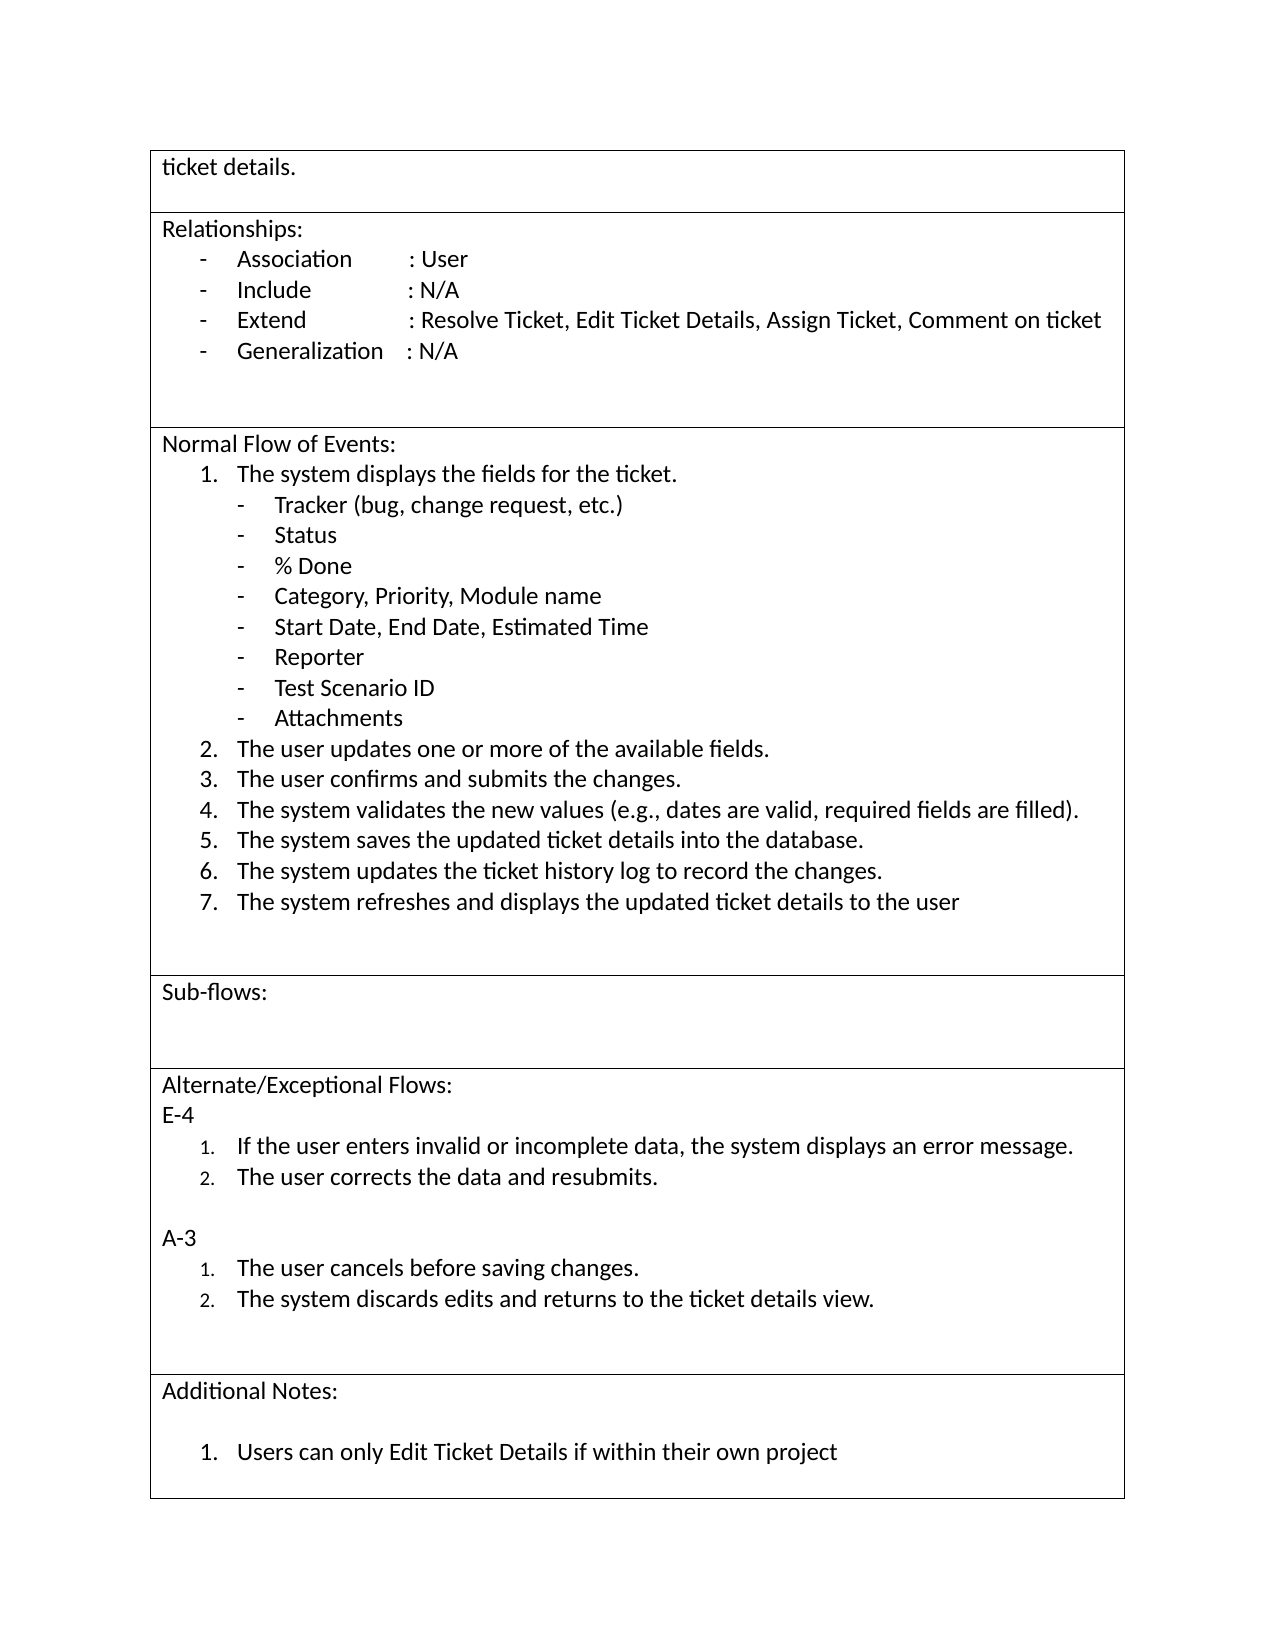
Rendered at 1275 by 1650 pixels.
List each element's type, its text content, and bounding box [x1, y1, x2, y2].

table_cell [151, 151, 1124, 212]
table_cell Sub-flows: [151, 976, 1124, 1068]
table_cell Relationships: Association : User Include : N/A Extend : Resolve Ticket, Edit Ticket Details, Assign Ticket, Comment on ticket Generalization : N/A [151, 213, 1124, 427]
table_cell Alternate/Exceptional Flows: E-4 If the user enters invalid or incomplete data, the system displays an error message. The user corrects the data and resubmits. A-3 The user cancels before saving changes. The system discards edits and returns to the ticket details view. [151, 1069, 1124, 1374]
table_cell Normal Flow of Events: The system displays the fields for the ticket. Tracker (bug, change request, etc.) Status % Done Category, Priority, Module name Start Date, End Date, Estimated Time Reporter Test Scenario ID Attachments The user updates one or more of the available fields. The user confirms and submits the changes. The system validates the new values (e.g., dates are valid, required fields are filled). The system saves the updated ticket details into the database. The system updates the ticket history log to record the changes. The system refreshes and displays the updated ticket details to the user [151, 428, 1124, 975]
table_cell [151, 1375, 1124, 1497]
